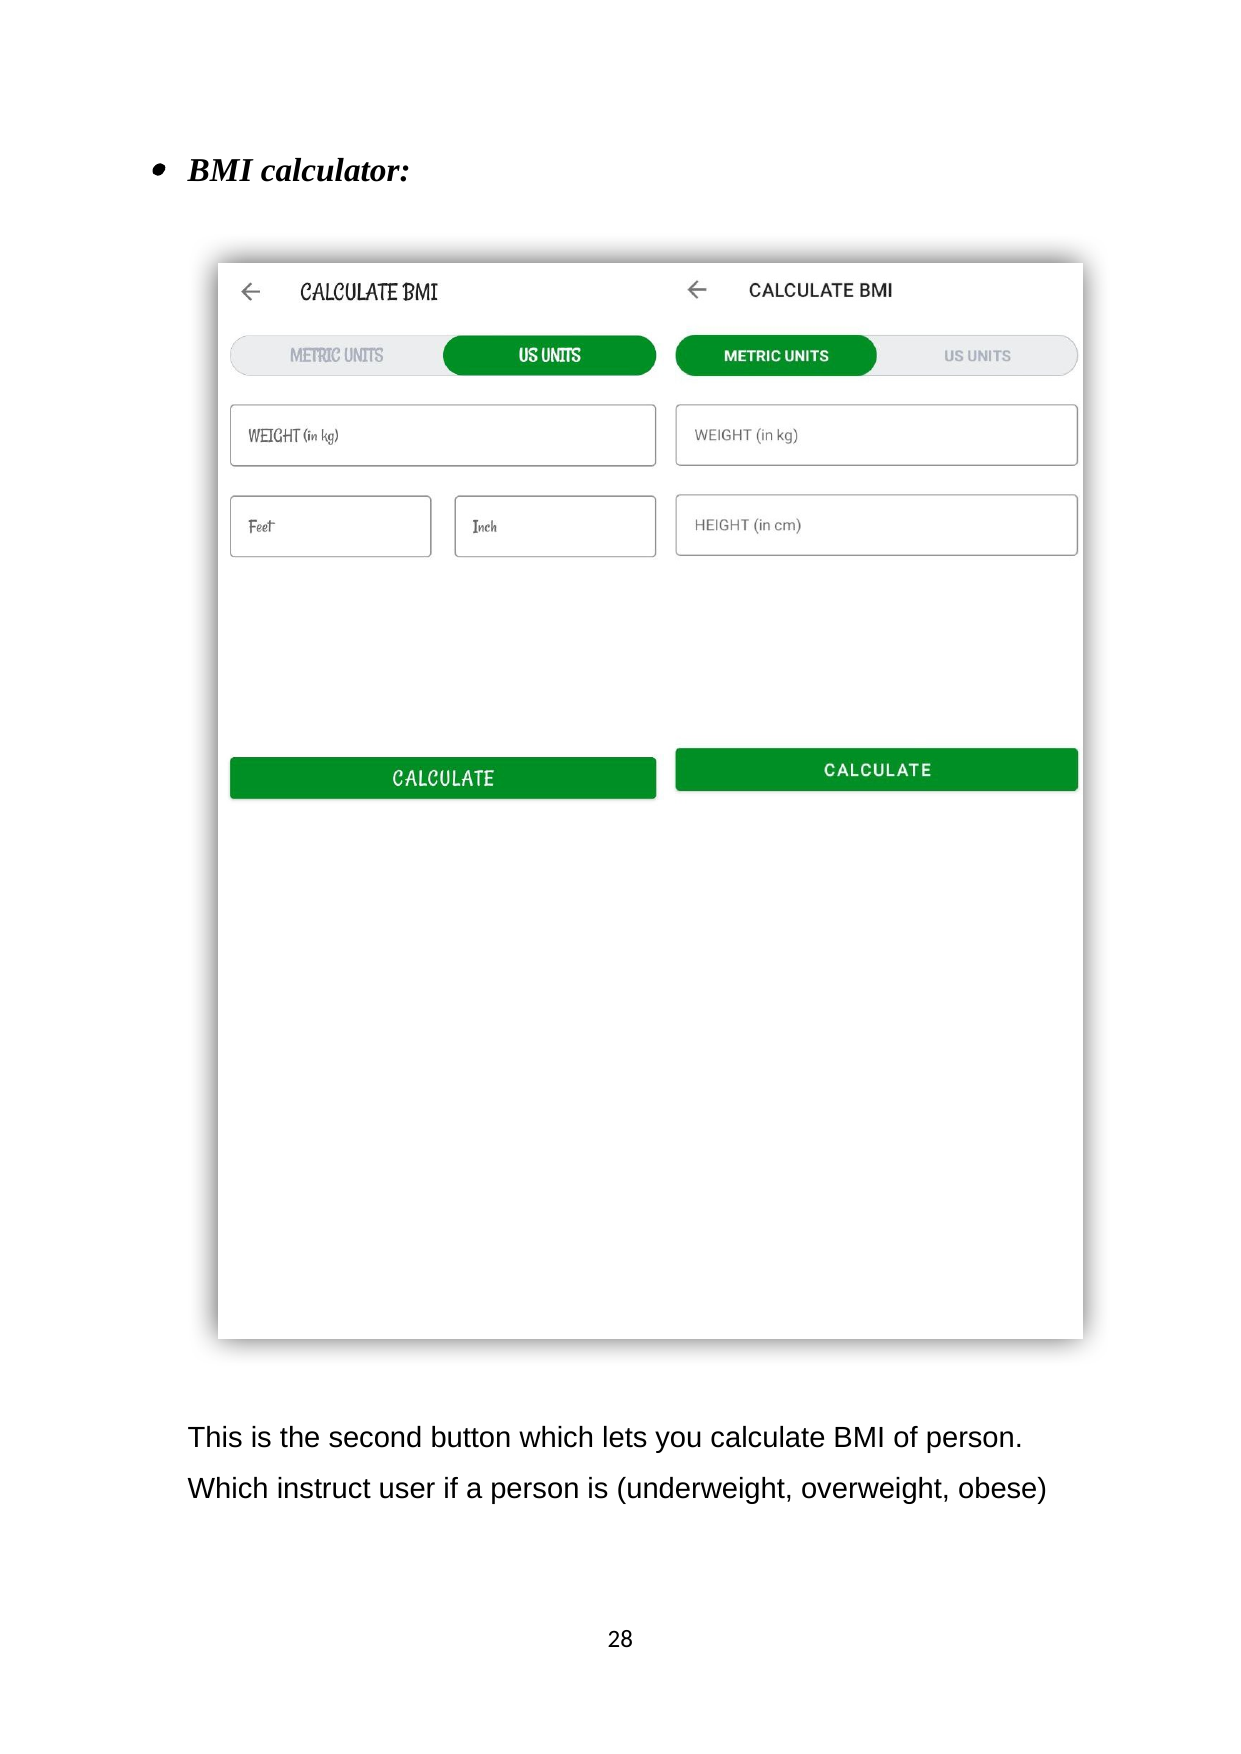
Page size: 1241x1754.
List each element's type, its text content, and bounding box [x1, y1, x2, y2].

list This is the second button which lets you calculate BMI of person. [187, 1420, 1128, 1454]
list Which instruct user if a person is (underweight, overweight, obese) [187, 1471, 1128, 1504]
picture [218, 263, 1083, 1339]
list BMI calculator: [150, 150, 1128, 188]
